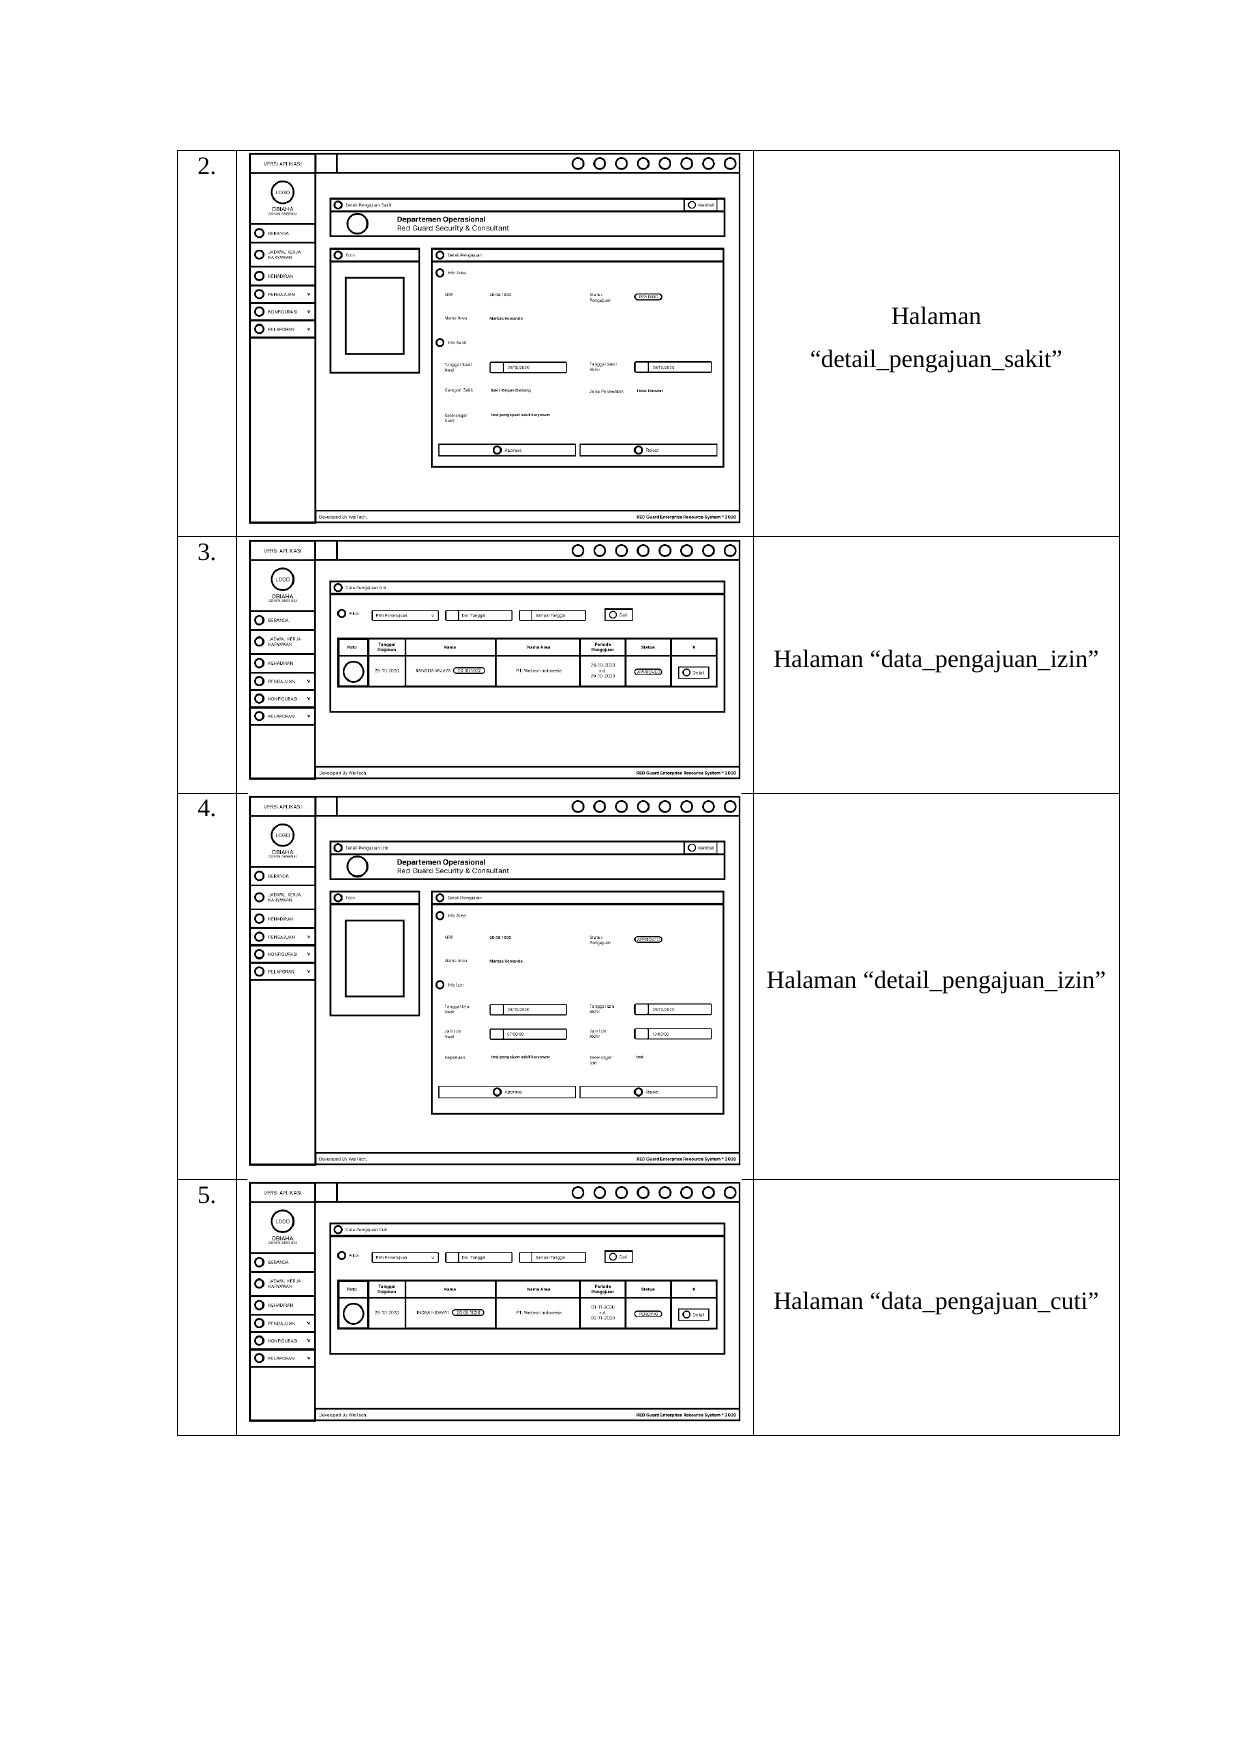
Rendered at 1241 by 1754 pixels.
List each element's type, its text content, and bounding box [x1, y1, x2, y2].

table_cell Halaman “detail_pengajuan_sakit” [754, 151, 1119, 536]
table_cell Halaman “data_pengajuan_cuti” [754, 1180, 1119, 1435]
table_cell [237, 537, 753, 792]
table_cell [237, 151, 753, 536]
table_cell Halaman “detail_pengajuan_izin” [754, 794, 1119, 1179]
table_cell [237, 1180, 753, 1435]
table_cell 4. [178, 794, 236, 1179]
table_cell 3. [178, 537, 236, 792]
table_cell 2. [178, 151, 236, 536]
picture [247, 793, 742, 1166]
picture [247, 537, 742, 780]
table_cell [237, 794, 753, 1179]
picture [247, 1179, 742, 1422]
picture [247, 151, 742, 524]
table_cell Halaman “data_pengajuan_izin” [754, 537, 1119, 792]
table_cell 5. [178, 1180, 236, 1435]
